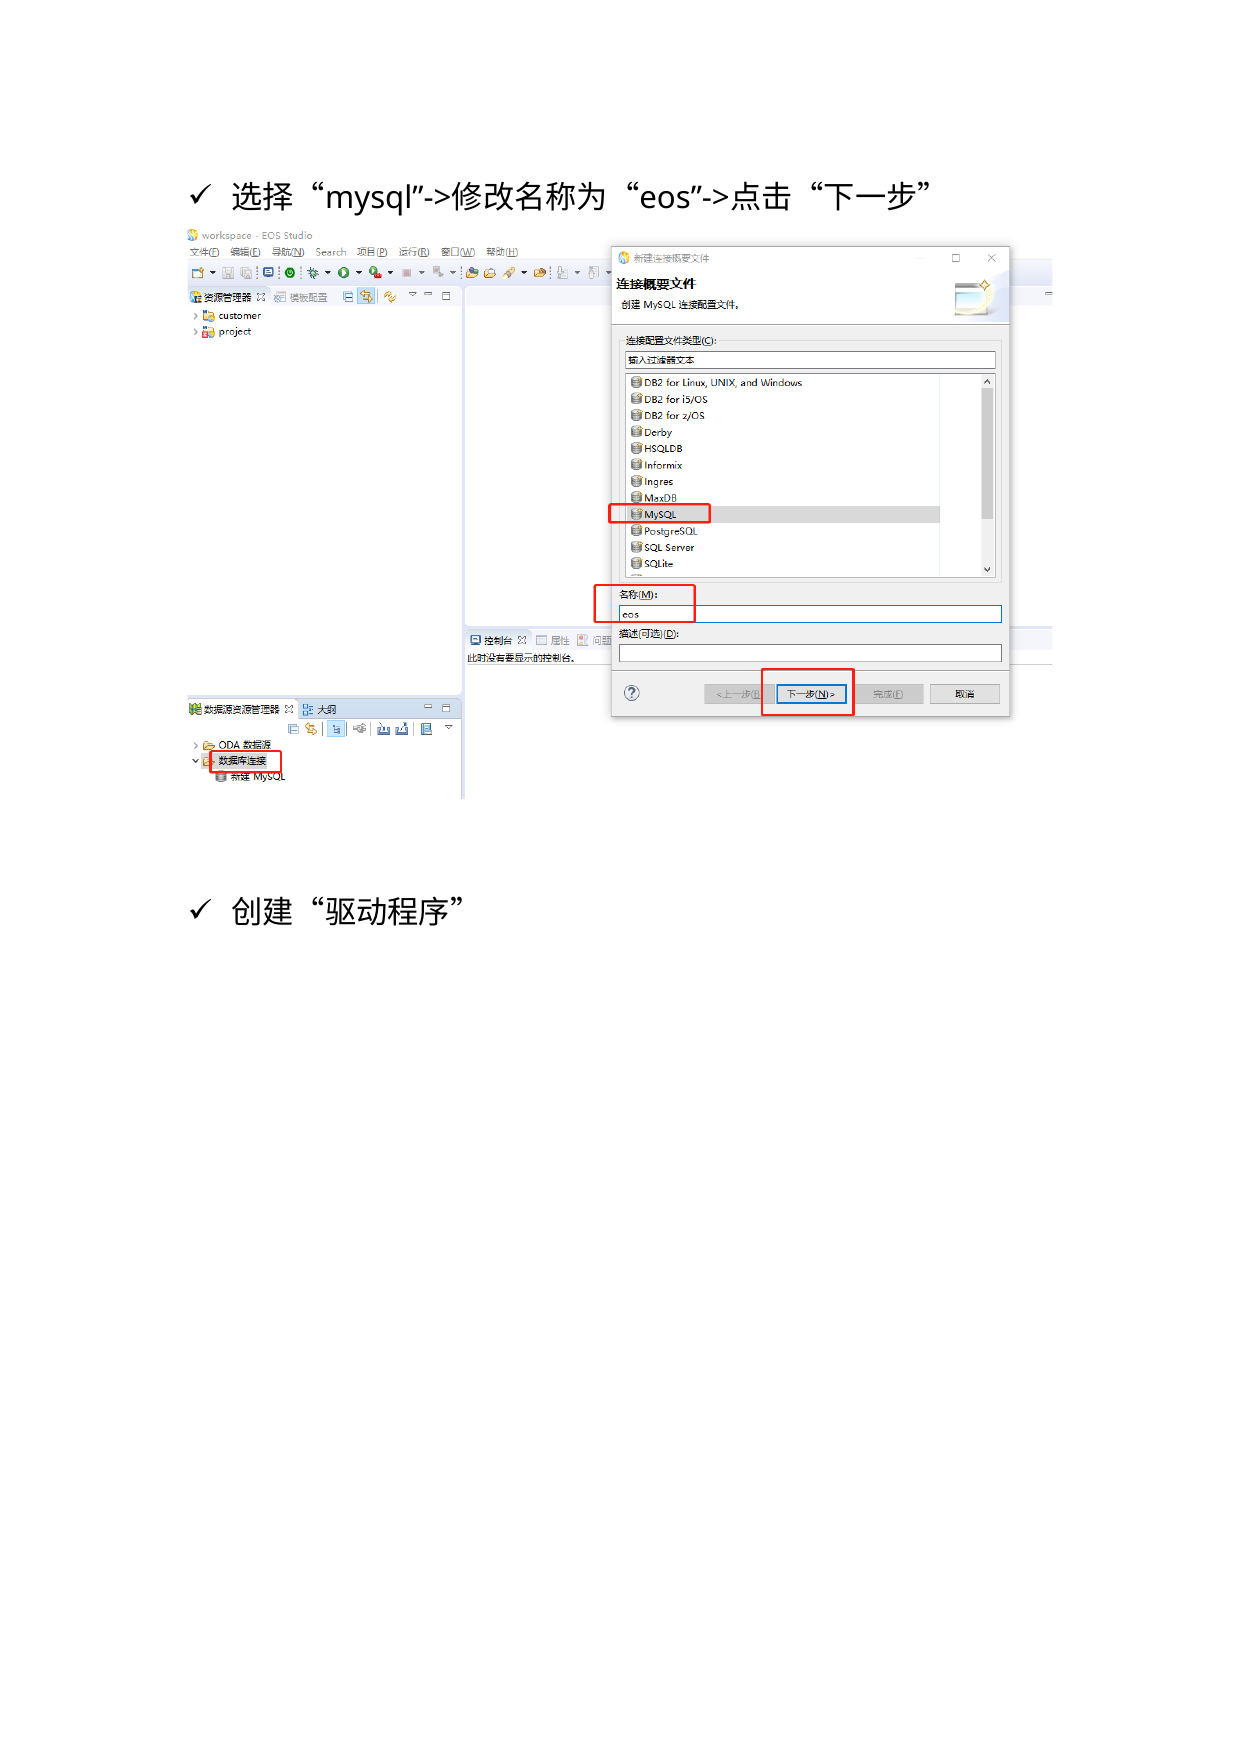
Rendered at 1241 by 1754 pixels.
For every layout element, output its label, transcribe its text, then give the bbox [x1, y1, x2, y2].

picture [187, 227, 1053, 799]
list 选择“mysql”->修改名称为“eos”->点击“下一步” [187, 162, 1053, 227]
list 创建“驱动程序” [187, 877, 1053, 942]
